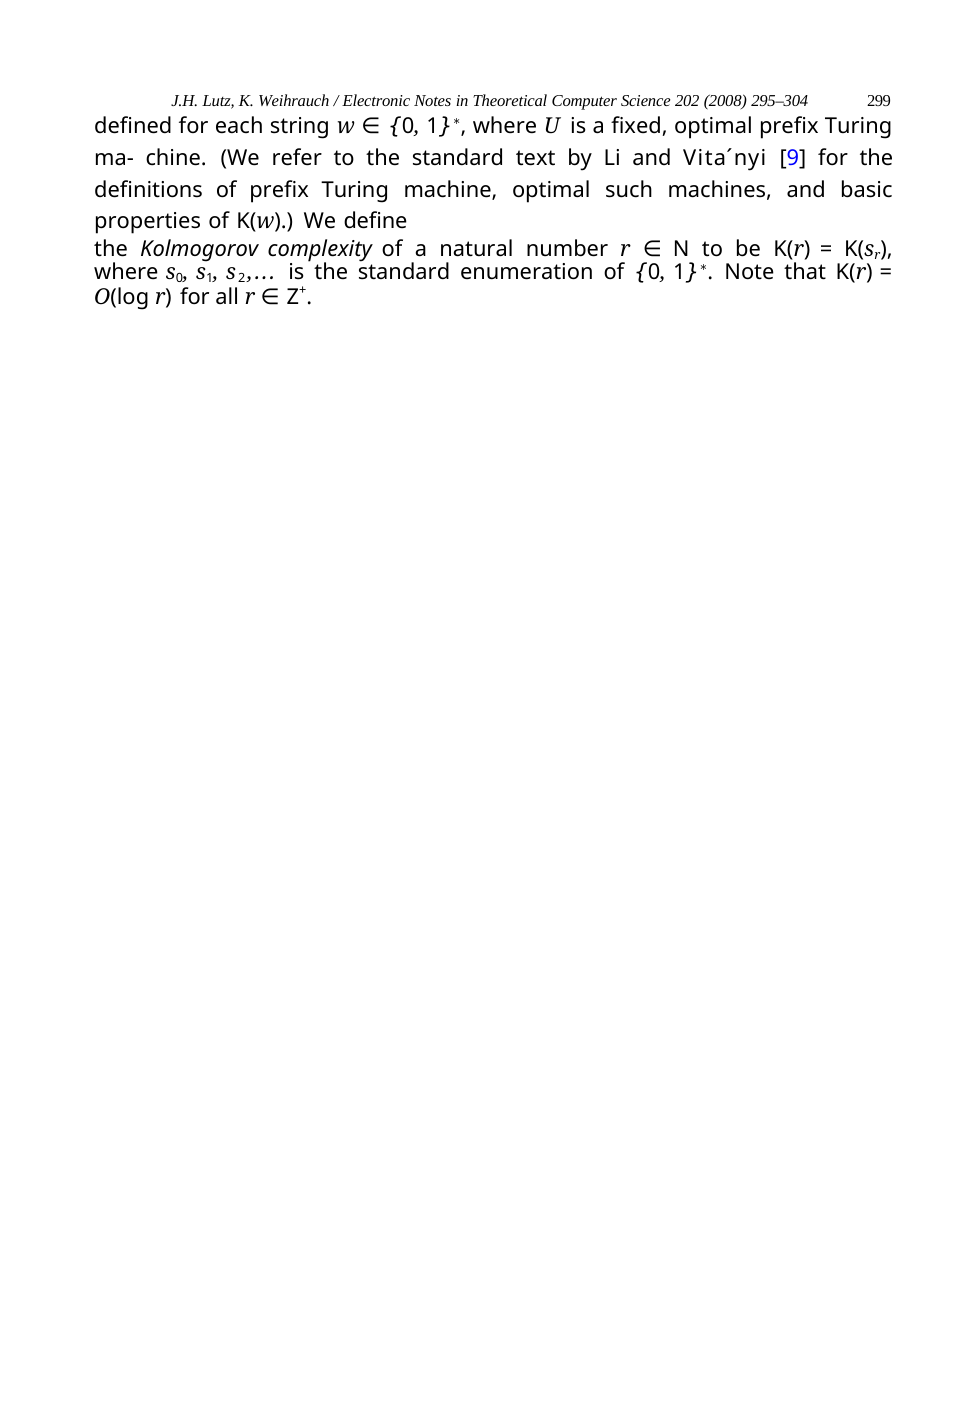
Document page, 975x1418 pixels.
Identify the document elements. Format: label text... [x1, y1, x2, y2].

text the Kolmogorov complexity of a natural number r ∈ N to be K(r) = K(sr), where s0, s1, s2,... is the standard enumeration of {0, 1}∗. Note that K(r) = O(log r) for all r ∈ Z+. [94, 237, 893, 311]
text defined for each string w ∈ {0, 1}∗, where U is a fixed, optimal prefix Turing ma- chine. (We refer to the standard text by Li and Vita´nyi [9] for the definitions of prefix Turing machine, optimal such machines, and basic properties of K(w).) We define [94, 110, 893, 235]
